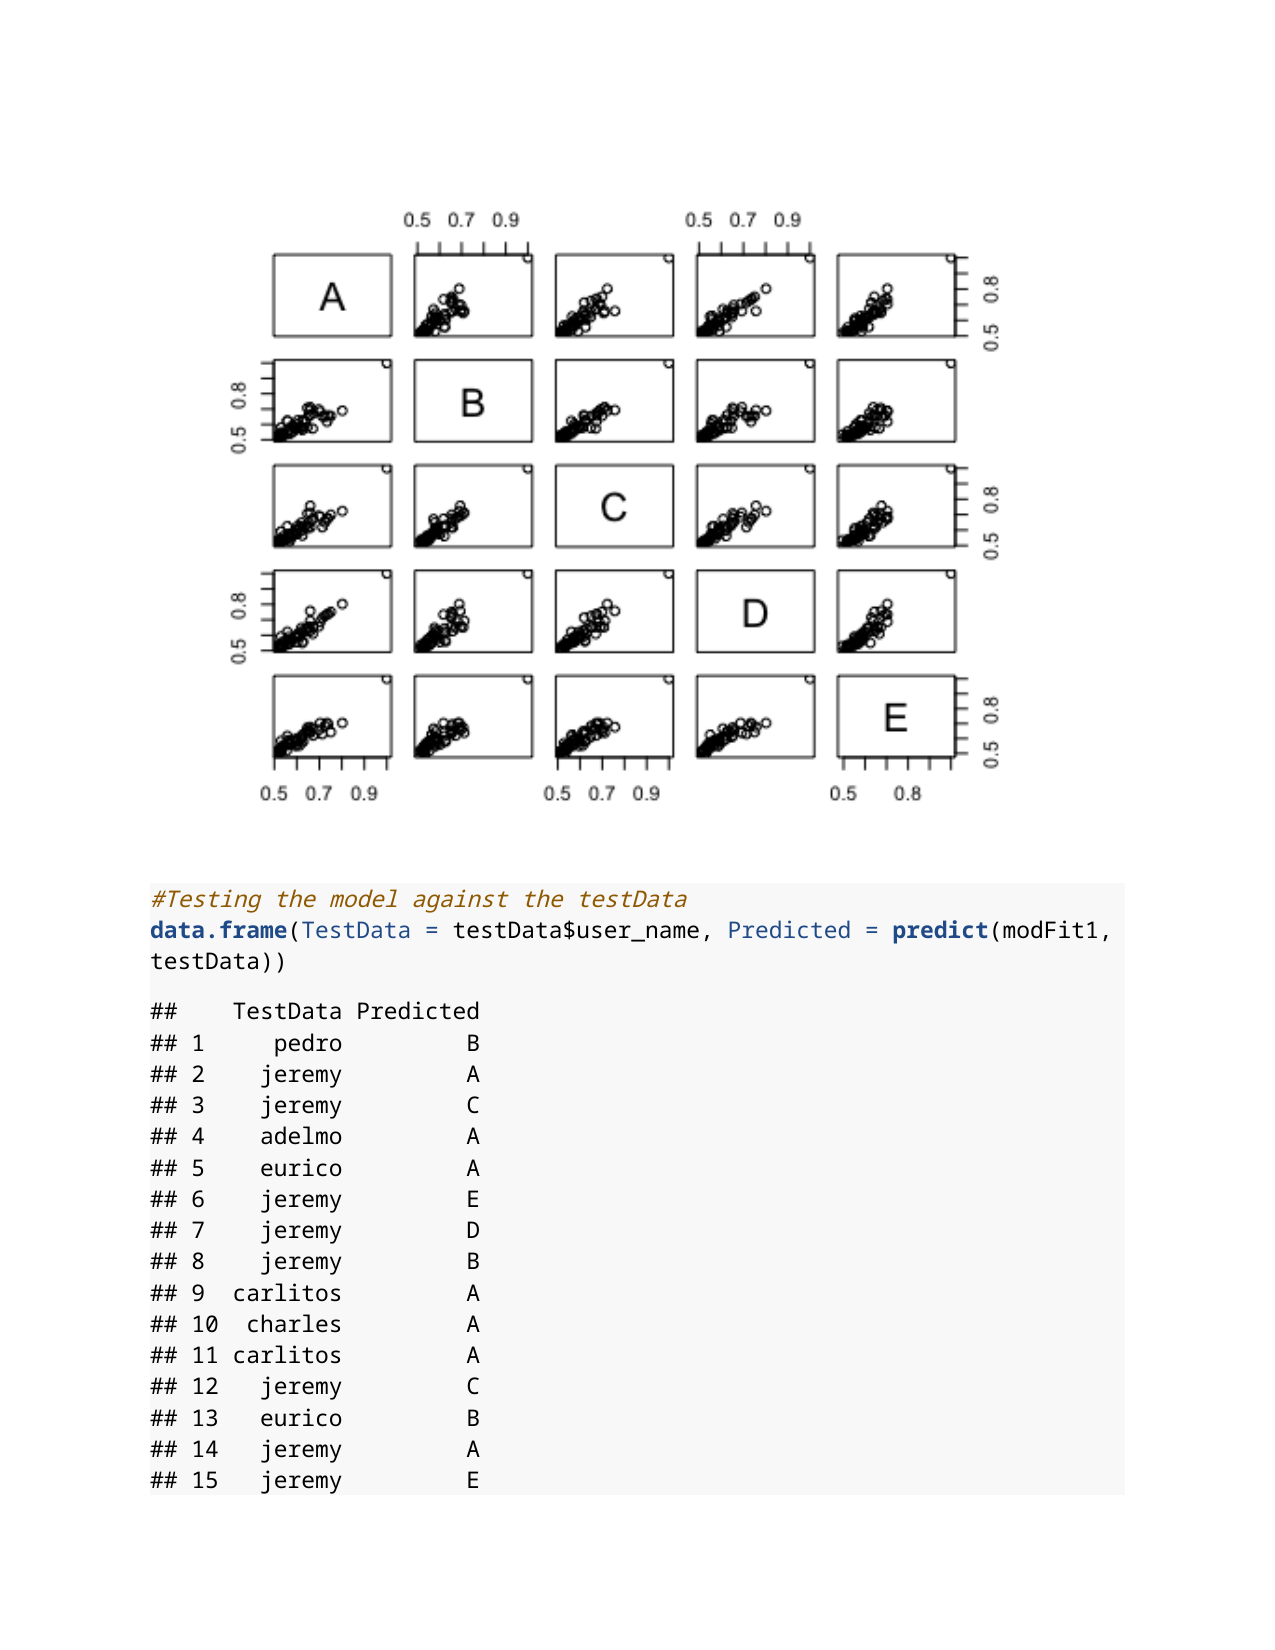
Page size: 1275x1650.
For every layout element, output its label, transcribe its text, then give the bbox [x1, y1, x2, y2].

picture [168, 150, 1062, 864]
text #Testing the model against the testData data.frame(TestData = testData$user_name, Predicted = predict(modFit1, testData)) [287, 883, 1125, 976]
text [150, 995, 1125, 1495]
